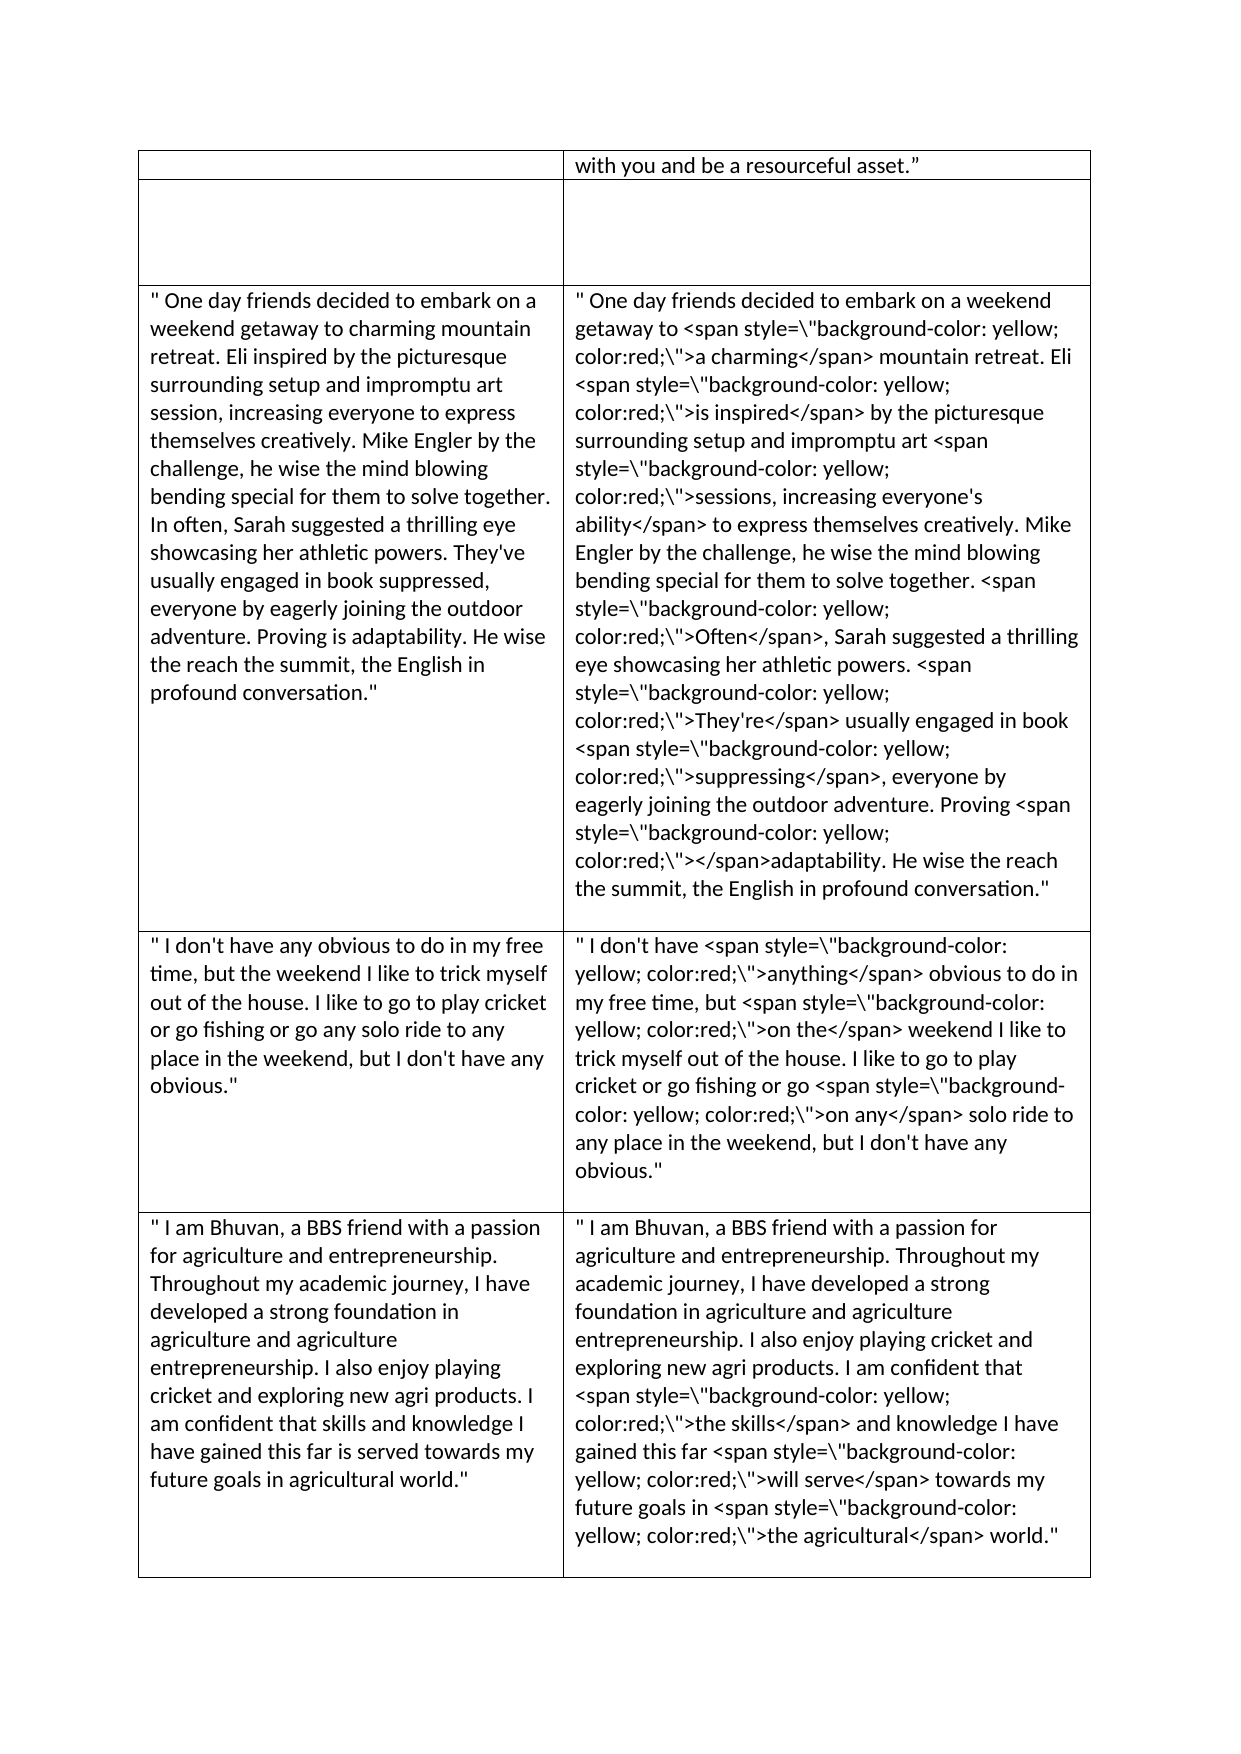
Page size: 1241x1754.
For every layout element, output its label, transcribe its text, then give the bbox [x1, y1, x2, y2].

table_cell " I am Bhuvan, a BBS friend with a passion for agriculture and entrepreneurship. Throughout my academic journey, I have developed a strong foundation in agriculture and agriculture entrepreneurship. I also enjoy playing cricket and exploring new agri products. I am confident that <span style=\"background-color: yellow; color:red;\">the skills</span> and knowledge I have gained this far <span style=\"background-color: yellow; color:red;\">will serve</span> towards my future goals in <span style=\"background-color: yellow; color:red;\">the agricultural</span> world." [564, 1213, 1090, 1577]
table_cell " One day friends decided to embark on a weekend getaway to <span style=\"background-color: yellow; color:red;\">a charming</span> mountain retreat. Eli <span style=\"background-color: yellow; color:red;\">is inspired</span> by the picturesque surrounding setup and impromptu art <span style=\"background-color: yellow; color:red;\">sessions, increasing everyone's ability</span> to express themselves creatively. Mike Engler by the challenge, he wise the mind blowing bending special for them to solve together. <span style=\"background-color: yellow; color:red;\">Often</span>, Sarah suggested a thrilling eye showcasing her athletic powers. <span style=\"background-color: yellow; color:red;\">They're</span> usually engaged in book <span style=\"background-color: yellow; color:red;\">suppressing</span>, everyone by eagerly joining the outdoor adventure. Proving <span style=\"background-color: yellow; color:red;\"></span>adaptability. He wise the reach the summit, the English in profound conversation." [564, 286, 1090, 931]
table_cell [564, 151, 1090, 179]
table_cell " I don't have <span style=\"background-color: yellow; color:red;\">anything</span> obvious to do in my free time, but <span style=\"background-color: yellow; color:red;\">on the</span> weekend I like to trick myself out of the house. I like to go to play cricket or go fishing or go <span style=\"background-color: yellow; color:red;\">on any</span> solo ride to any place in the weekend, but I don't have any obvious." [564, 932, 1090, 1212]
table_cell [564, 180, 1090, 285]
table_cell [139, 151, 563, 179]
table_cell " One day friends decided to embark on a weekend getaway to charming mountain retreat. Eli inspired by the picturesque surrounding setup and impromptu art session, increasing everyone to express themselves creatively. Mike Engler by the challenge, he wise the mind blowing bending special for them to solve together. In often, Sarah suggested a thrilling eye showcasing her athletic powers. They've usually engaged in book suppressed, everyone by eagerly joining the outdoor adventure. Proving is adaptability. He wise the reach the summit, the English in profound conversation." [139, 286, 563, 931]
table_cell " I don't have any obvious to do in my free time, but the weekend I like to trick myself out of the house. I like to go to play cricket or go fishing or go any solo ride to any place in the weekend, but I don't have any obvious." [139, 932, 563, 1212]
table_cell " I am Bhuvan, a BBS friend with a passion for agriculture and entrepreneurship. Throughout my academic journey, I have developed a strong foundation in agriculture and agriculture entrepreneurship. I also enjoy playing cricket and exploring new agri products. I am confident that skills and knowledge I have gained this far is served towards my future goals in agricultural world." [139, 1213, 563, 1577]
table_cell [139, 180, 563, 285]
